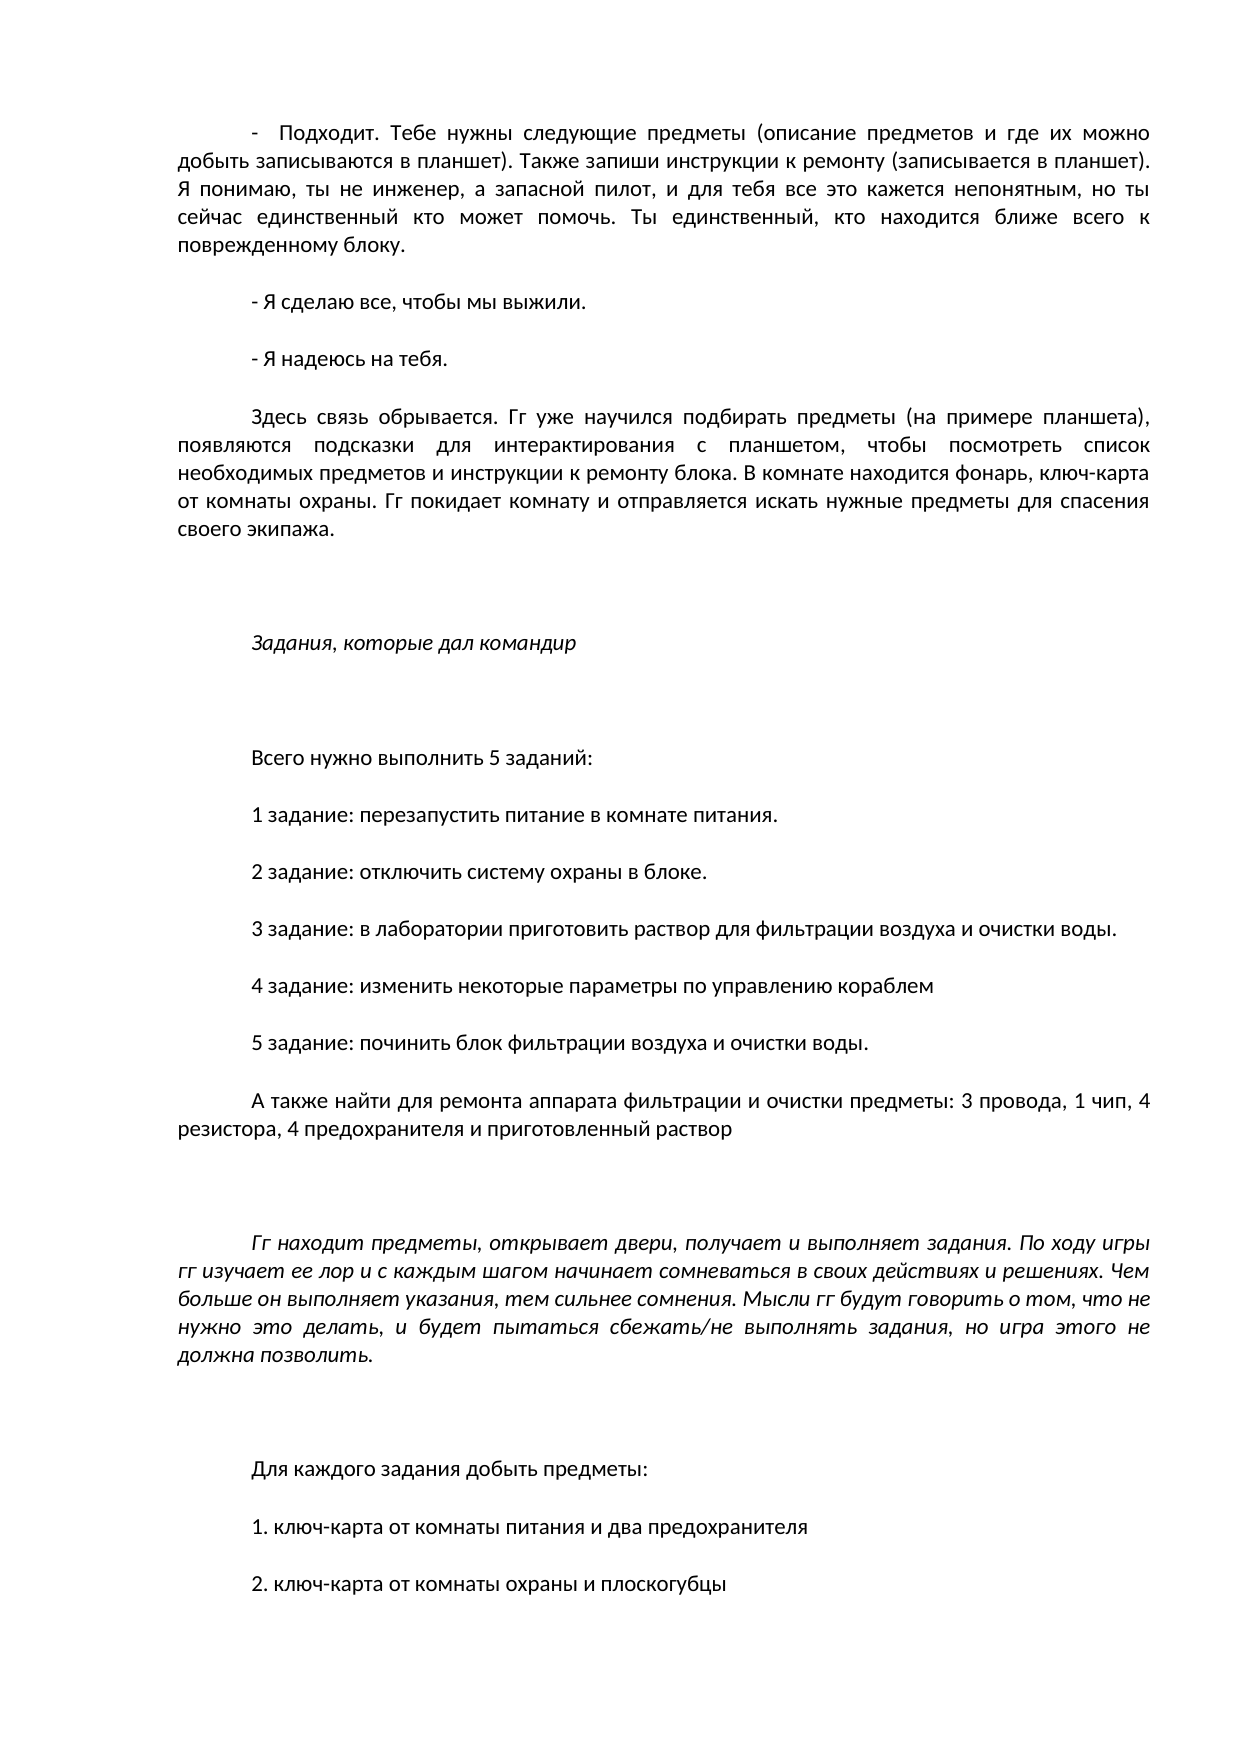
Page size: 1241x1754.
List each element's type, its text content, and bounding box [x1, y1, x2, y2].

text Для каждого задания добыть предметы: [177, 1454, 1152, 1483]
text - Я сделаю все, чтобы мы выжили. [177, 287, 1152, 315]
text А также найти для ремонта аппарата фильтрации и очистки предметы: 3 провода, 1 чип, 4 резистора, 4 предохранителя и приготовленный раствор [177, 1086, 1152, 1142]
text 1. ключ-карта от комнаты питания и два предохранителя [177, 1512, 1152, 1540]
text 5 задание: починить блок фильтрации воздуха и очистки воды. [177, 1028, 1152, 1057]
text Здесь связь обрывается. Гг уже научился подбирать предметы (на примере планшета), появляются подсказки для интерактирования с планшетом, чтобы посмотреть список необходимых предметов и инструкции к ремонту блока. В комнате находится фонарь, ключ-карта от комнаты охраны. Гг покидает комнату и отправляется искать нужные предметы для спасения своего экипажа. [177, 402, 1152, 542]
text Задания, которые дал командир [177, 628, 1152, 656]
text - Я надеюсь на тебя. [177, 344, 1152, 373]
text - Подходит. Тебе нужны следующие предметы (описание предметов и где их можно добыть записываются в планшет). Также запиши инструкции к ремонту (записывается в планшет). Я понимаю, ты не инженер, а запасной пилот, и для тебя все это кажется непонятным, но ты сейчас единственный кто может помочь. Ты единственный, кто находится ближе всего к поврежденному блоку. [177, 118, 1152, 258]
text 3 задание: в лаборатории приготовить раствор для фильтрации воздуха и очистки воды. [177, 914, 1152, 942]
text 1 задание: перезапустить питание в комнате питания. [177, 800, 1152, 828]
text 2 задание: отключить систему охраны в блоке. [177, 857, 1152, 885]
text Всего нужно выполнить 5 заданий: [177, 743, 1152, 771]
text Гг находит предметы, открывает двери, получает и выполняет задания. По ходу игры гг изучает ее лор и с каждым шагом начинает сомневаться в своих действиях и решениях. Чем больше он выполняет указания, тем сильнее сомнения. Мысли гг будут говорить о том, что не нужно это делать, и будет пытаться сбежать/не выполнять задания, но игра этого не должна позволить. [177, 1228, 1152, 1368]
text 2. ключ-карта от комнаты охраны и плоскогубцы [177, 1569, 1152, 1597]
text 4 задание: изменить некоторые параметры по управлению кораблем [177, 971, 1152, 999]
